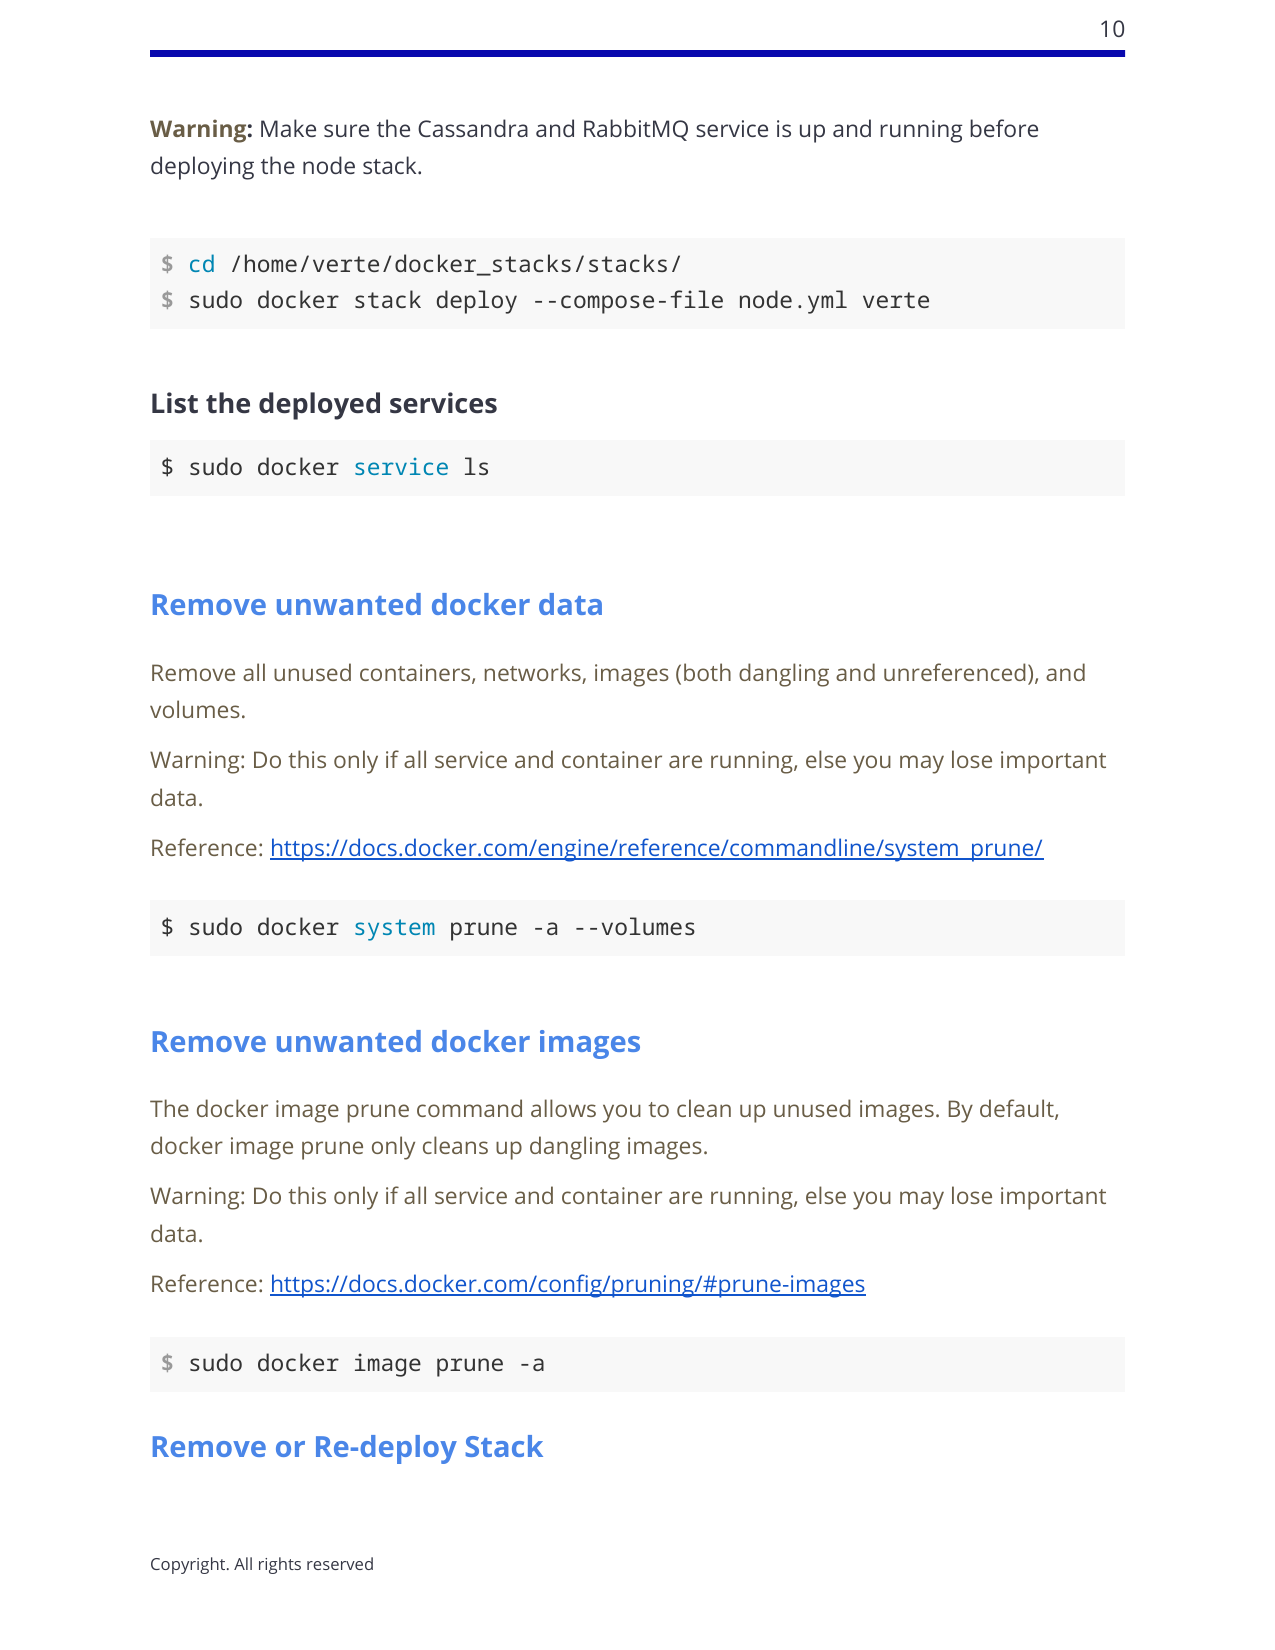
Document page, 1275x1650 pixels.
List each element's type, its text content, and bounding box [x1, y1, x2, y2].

table_header $ sudo docker service ls [150, 440, 1125, 496]
subtitle Remove unwanted docker data [150, 584, 1125, 624]
text Warning: Do this only if all service and container are running, else you may lose important data. [150, 1180, 1125, 1249]
text Remove all unused containers, networks, images (both dangling and unreferenced), and volumes. [150, 657, 1125, 725]
picture [150, 50, 1125, 57]
text Warning: Do this only if all service and container are running, else you may lose important data. [150, 744, 1125, 813]
text Reference: https://docs.docker.com/engine/reference/commandline/system_prune/ [150, 832, 1125, 863]
subtitle Remove or Re-deploy Stack [150, 1426, 1125, 1466]
text Reference: https://docs.docker.com/config/pruning/#prune-images [150, 1268, 1125, 1299]
text The docker image prune command allows you to clean up unused images. By default, docker image prune only cleans up dangling images. [150, 1093, 1125, 1162]
table_header $ sudo docker system prune -a --volumes [150, 900, 1125, 956]
text List the deployed services [150, 385, 1125, 422]
table_header $ sudo docker image prune -a [150, 1337, 1125, 1392]
text Warning: Make sure the Cassandra and RabbitMQ service is up and running before deploying the node stack. [150, 112, 1125, 181]
table_header $ cd /home/verte/docker_stacks/stacks/ $ sudo docker stack deploy --compose-file node.yml verte [150, 238, 1125, 329]
subtitle Remove unwanted docker images [150, 1021, 1125, 1061]
